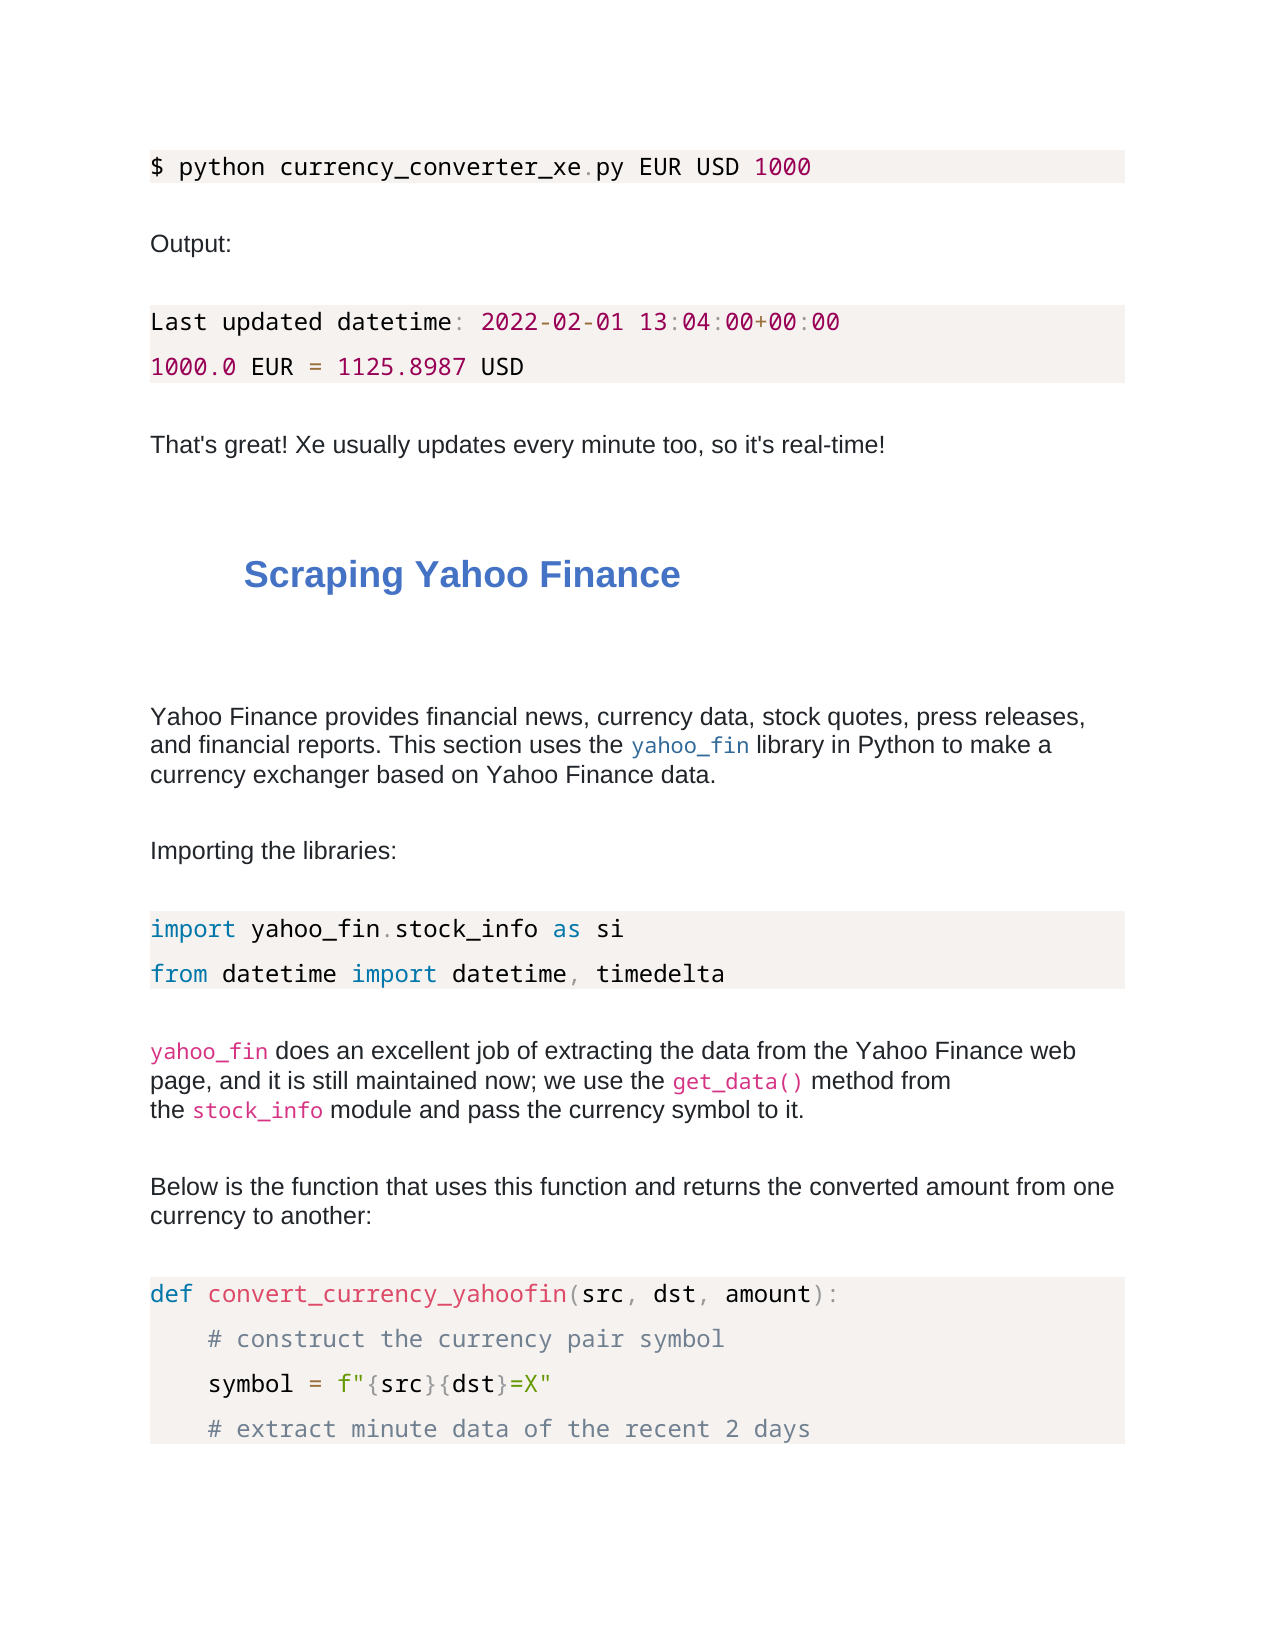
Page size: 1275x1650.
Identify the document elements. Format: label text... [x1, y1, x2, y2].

text Yahoo Finance provides financial news, currency data, stock quotes, press releases, and financial reports. This section uses the yahoo_fin library in Python to make a currency exchanger based on Yahoo Finance data. [150, 702, 1125, 789]
text yahoo_fin does an excellent job of extracting the data from the Yahoo Finance web page, and it is still maintained now; we use the get_data() method from the stock_info module and pass the currency symbol to it. [150, 1036, 1125, 1125]
text # extract minute data of the recent 2 days [150, 1412, 1125, 1444]
subtitle Scraping Yahoo Finance [150, 552, 1125, 595]
text That's great! Xe usually updates every minute too, so it's real-time! [150, 430, 1125, 458]
text # construct the currency pair symbol [150, 1322, 1125, 1354]
text import yahoo_fin.stock_info as si [150, 911, 1125, 944]
text from datetime import datetime, timedelta [150, 956, 1125, 989]
text def convert_currency_yahoofin(src, dst, amount): [150, 1277, 1125, 1309]
text Output: [150, 229, 1125, 258]
text symbol = f"{src}{dst}=X" [150, 1367, 1125, 1399]
text 1000.0 EUR = 1125.8987 USD [150, 350, 1125, 383]
text Below is the function that uses this function and returns the converted amount from one currency to another: [150, 1172, 1125, 1230]
text Last updated datetime: 2022-02-01 13:04:00+00:00 [150, 305, 1125, 338]
text $ python currency_converter_xe.py EUR USD 1000 [150, 150, 1125, 183]
text Importing the libraries: [150, 836, 1125, 864]
